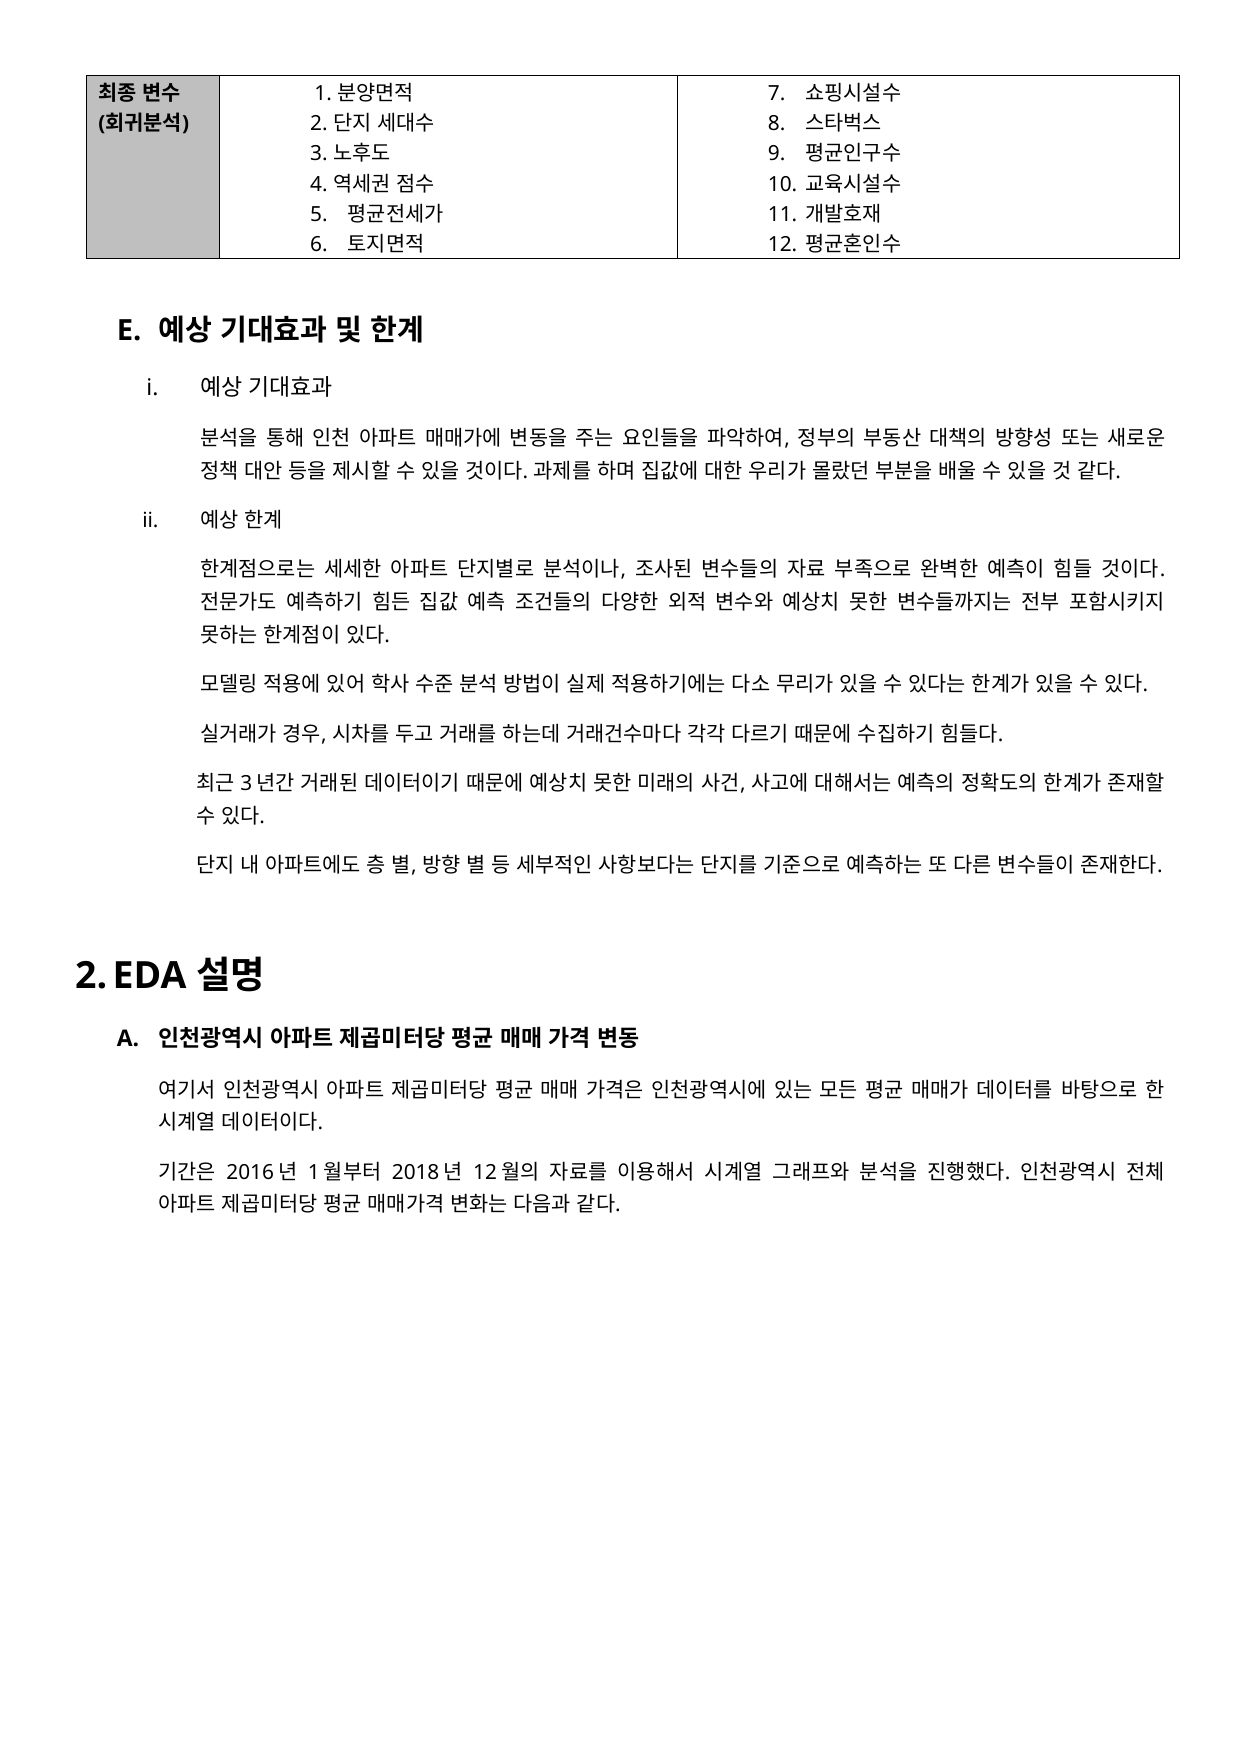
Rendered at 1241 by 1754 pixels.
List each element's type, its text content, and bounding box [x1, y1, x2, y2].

table_cell 1. 분양면적 2. 단지 세대수 3. 노후도 4. 역세권 점수 평균전세가 토지면적 [220, 76, 677, 258]
list 한계점으로는 세세한 아파트 단지별로 분석이나, 조사된 변수들의 자료 부족으로 완벽한 예측이 힘들 것이다. 전문가도 예측하기 힘든 집값 예측 조건들의 다양한 외적 변수와 예상치 못한 변수들까지는 전부 포함시키지 못하는 한계점이 있다. [200, 553, 1165, 648]
text 여기서 인천광역시 아파트 제곱미터당 평균 매매 가격은 인천광역시에 있는 모든 평균 매매가 데이터를 바탕으로 한 시계열 데이터이다. [158, 1073, 1165, 1136]
text 기간은 2016년 1월부터 2018년 12월의 자료를 이용해서 시계열 그래프와 분석을 진행했다. 인천광역시 전체 아파트 제곱미터당 평균 매매가격 변화는 다음과 같다. [158, 1155, 1165, 1218]
list 인천광역시 아파트 제곱미터당 평균 매매 가격 변동 [117, 1020, 1165, 1054]
list 실거래가 경우, 시차를 두고 거래를 하는데 거래건수마다 각각 다르기 때문에 수집하기 힘들다. [184, 717, 1165, 747]
list 단지 내 아파트에도 층 별, 방향 별 등 세부적인 사항보다는 단지를 기준으로 예측하는 또 다른 변수들이 존재한다. [196, 848, 1165, 878]
list 예상 기대효과 [158, 369, 1165, 402]
text 최근 3년간 거래된 데이터이기 때문에 예상치 못한 미래의 사건, 사고에 대해서는 예측의 정확도의 한계가 존재할 수 있다. [196, 766, 1165, 829]
list EDA 설명 [75, 945, 1165, 999]
list 예상 한계 [158, 503, 1165, 534]
list 분석을 통해 인천 아파트 매매가에 변동을 주는 요인들을 파악하여, 정부의 부동산 대책의 방향성 또는 새로운 정책 대안 등을 제시할 수 있을 것이다. 과제를 하며 집값에 대한 우리가 몰랐던 부분을 배울 수 있을 것 같다. [200, 421, 1165, 484]
table_cell 최종 변수 (회귀분석) [87, 76, 219, 258]
list 예상 기대효과 및 한계 [117, 306, 1165, 349]
table_cell 쇼핑시설수 스타벅스 평균인구수 교육시설수 개발호재 평균혼인수 [678, 76, 1179, 258]
text 모델링 적용에 있어 학사 수준 분석 방법이 실제 적용하기에는 다소 무리가 있을 수 있다는 한계가 있을 수 있다. [200, 667, 1165, 698]
